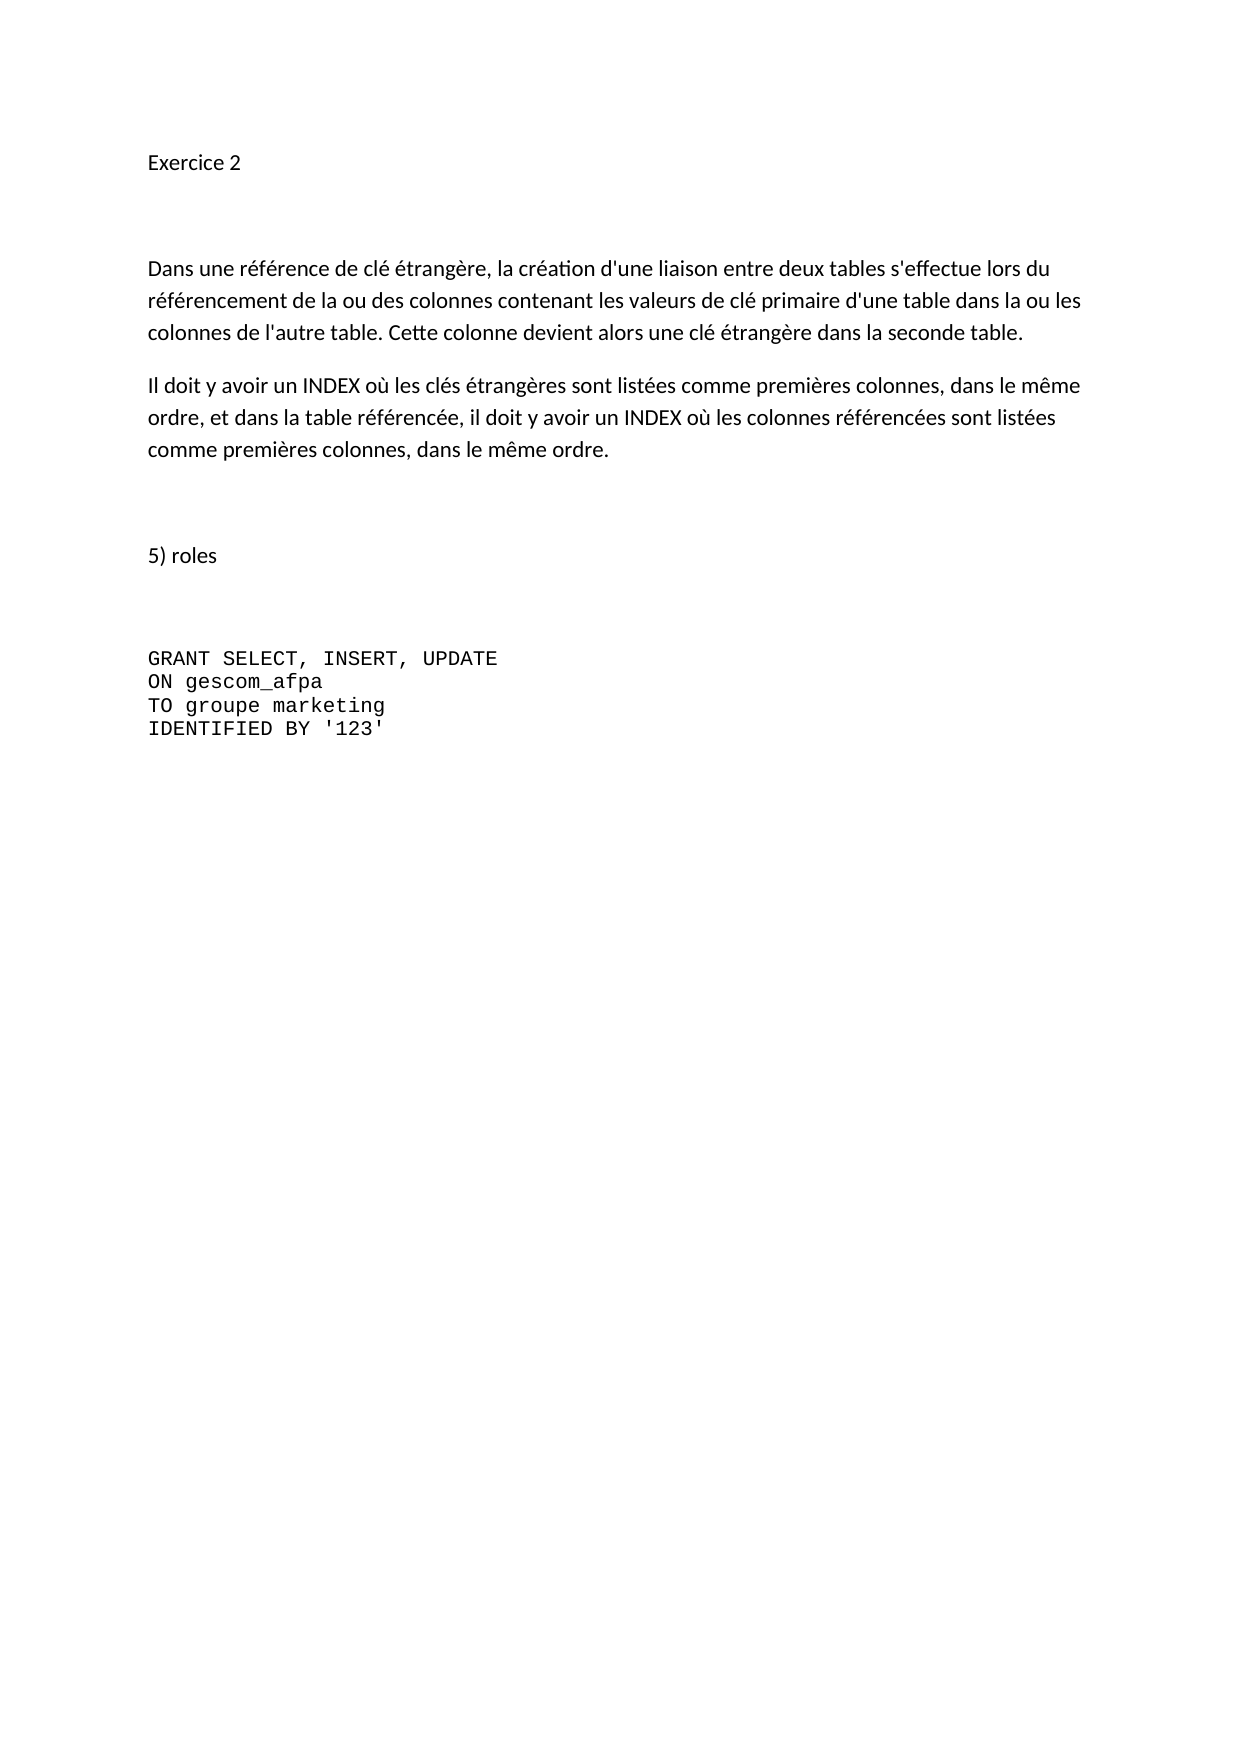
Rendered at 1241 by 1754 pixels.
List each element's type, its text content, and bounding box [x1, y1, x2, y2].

text Il doit y avoir un INDEX où les clés étrangères sont listées comme premières colonnes, dans le même ordre, et dans la table référencée, il doit y avoir un INDEX où les colonnes référencées sont listées comme premières colonnes, dans le même ordre. [148, 371, 1093, 463]
text 5) roles [148, 541, 1093, 569]
text IDENTIFIED BY '123' [148, 718, 1093, 742]
text TO groupe marketing [148, 695, 1093, 718]
text ON gescom_afpa [148, 671, 1093, 695]
text Exercice 2 [148, 148, 1093, 176]
text GRANT SELECT, INSERT, UPDATE [148, 647, 1093, 671]
text Dans une référence de clé étrangère, la création d'une liaison entre deux tables s'effectue lors du référencement de la ou des colonnes contenant les valeurs de clé primaire d'une table dans la ou les colonnes de l'autre table. Cette colonne devient alors une clé étrangère dans la seconde table. [148, 254, 1093, 346]
